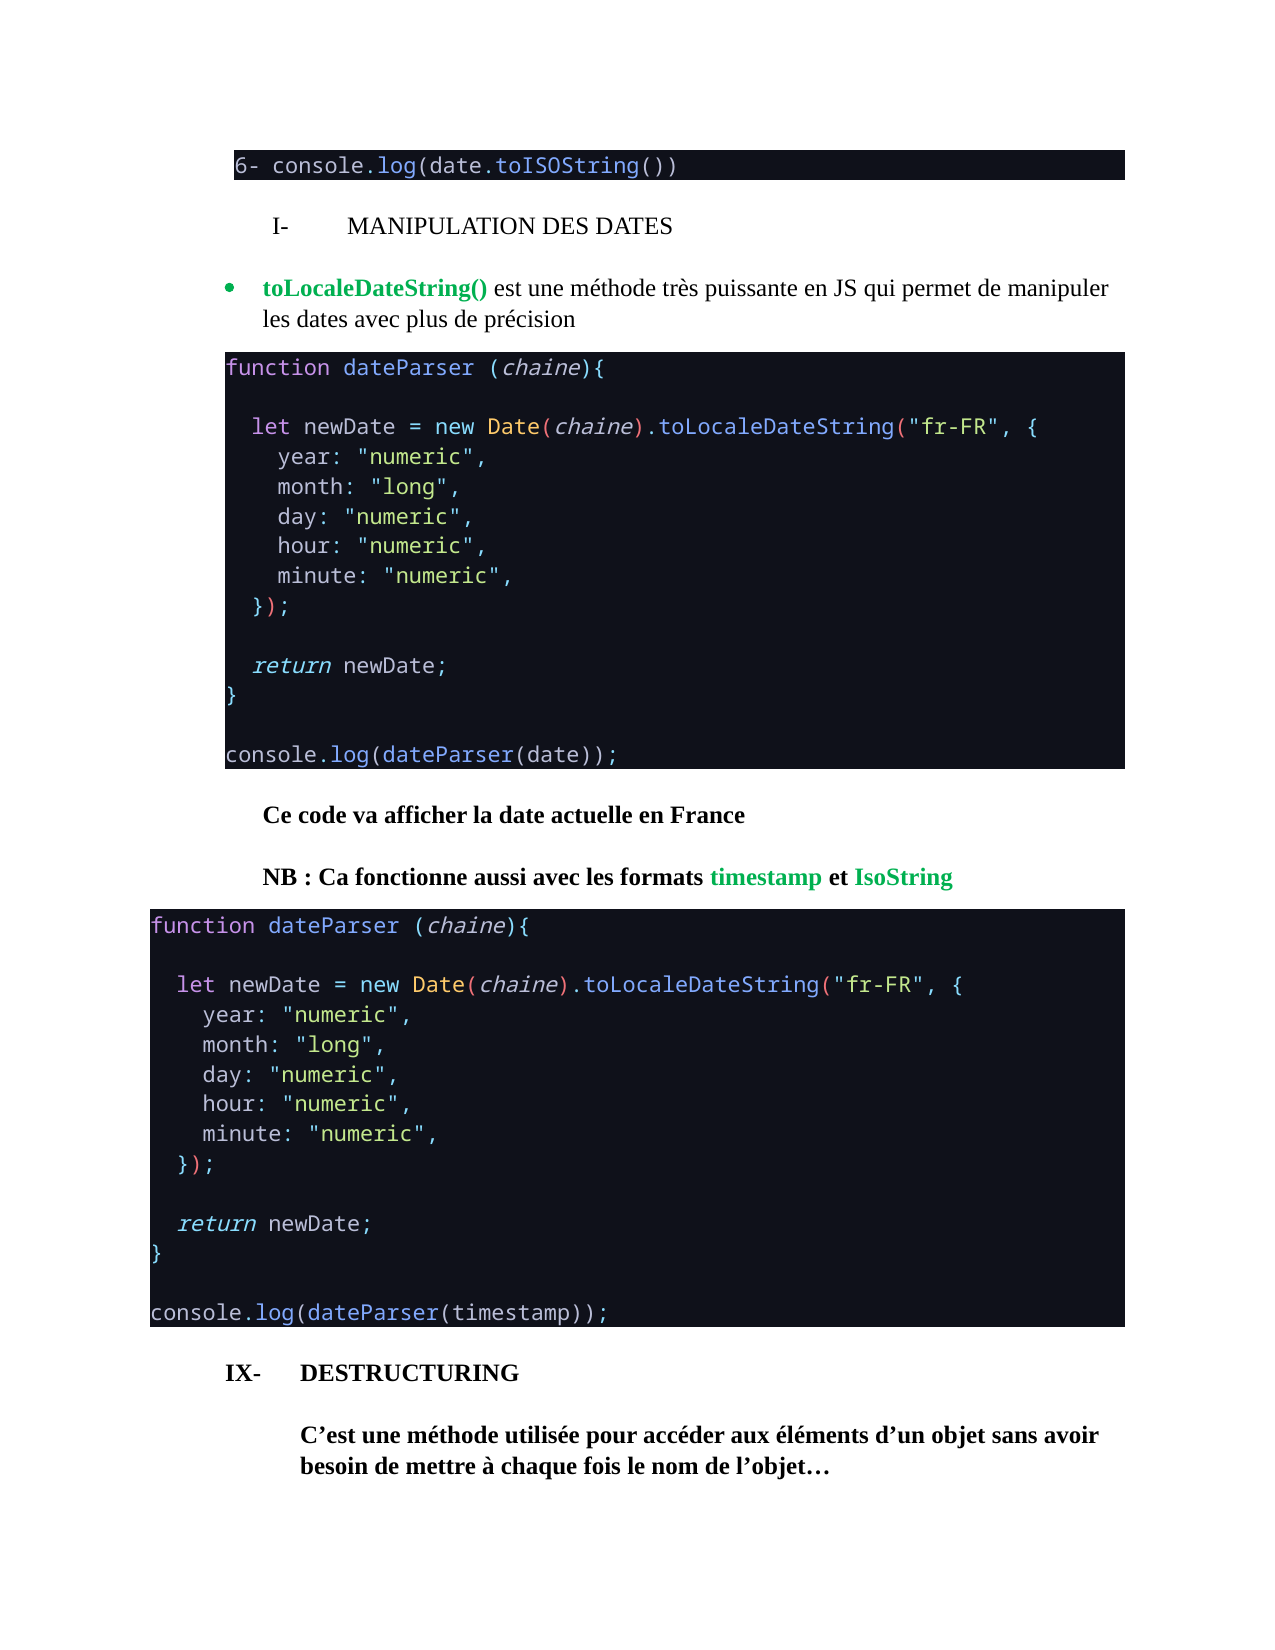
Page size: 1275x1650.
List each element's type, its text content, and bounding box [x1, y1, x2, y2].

text month: "long", [225, 471, 1125, 501]
text }); [225, 590, 1125, 620]
text minute: "numeric", [225, 560, 1125, 590]
text hour: "numeric", [225, 530, 1125, 560]
text let newDate = new Date(chaine).toLocaleDateString("fr-FR", { [225, 411, 1125, 441]
list console.log(date.toISOString()) [234, 150, 1125, 180]
text } [150, 1237, 1125, 1267]
text function dateParser (chaine){ [150, 909, 1125, 939]
text day: "numeric", [225, 501, 1125, 530]
list MANIPULATION DES DATES [272, 211, 1125, 239]
text let newDate = new Date(chaine).toLocaleDateString("fr-FR", { [150, 969, 1125, 999]
text minute: "numeric", [150, 1118, 1125, 1148]
text console.log(dateParser(timestamp)); [150, 1297, 1125, 1327]
list DESTRUCTURING [225, 1358, 1125, 1386]
text return newDate; [150, 1207, 1125, 1237]
list NB : Ca fonctionne aussi avec les formats timestamp et IsoString [262, 862, 1125, 891]
text console.log(dateParser(date)); [225, 739, 1125, 769]
text hour: "numeric", [150, 1088, 1125, 1118]
text } [225, 679, 1125, 709]
text function dateParser (chaine){ [225, 352, 1125, 381]
text year: "numeric", [150, 999, 1125, 1029]
text return newDate; [225, 649, 1125, 679]
list C’est une méthode utilisée pour accéder aux éléments d’un objet sans avoir besoin de mettre à chaque fois le nom de l’objet… [300, 1420, 1125, 1479]
text month: "long", [150, 1029, 1125, 1058]
text year: "numeric", [225, 441, 1125, 471]
list toLocaleDateString() est une méthode très puissante en JS qui permet de manipuler les dates avec plus de précision [225, 273, 1125, 333]
text }); [150, 1148, 1125, 1178]
text day: "numeric", [150, 1058, 1125, 1088]
list Ce code va afficher la date actuelle en France [262, 800, 1125, 828]
